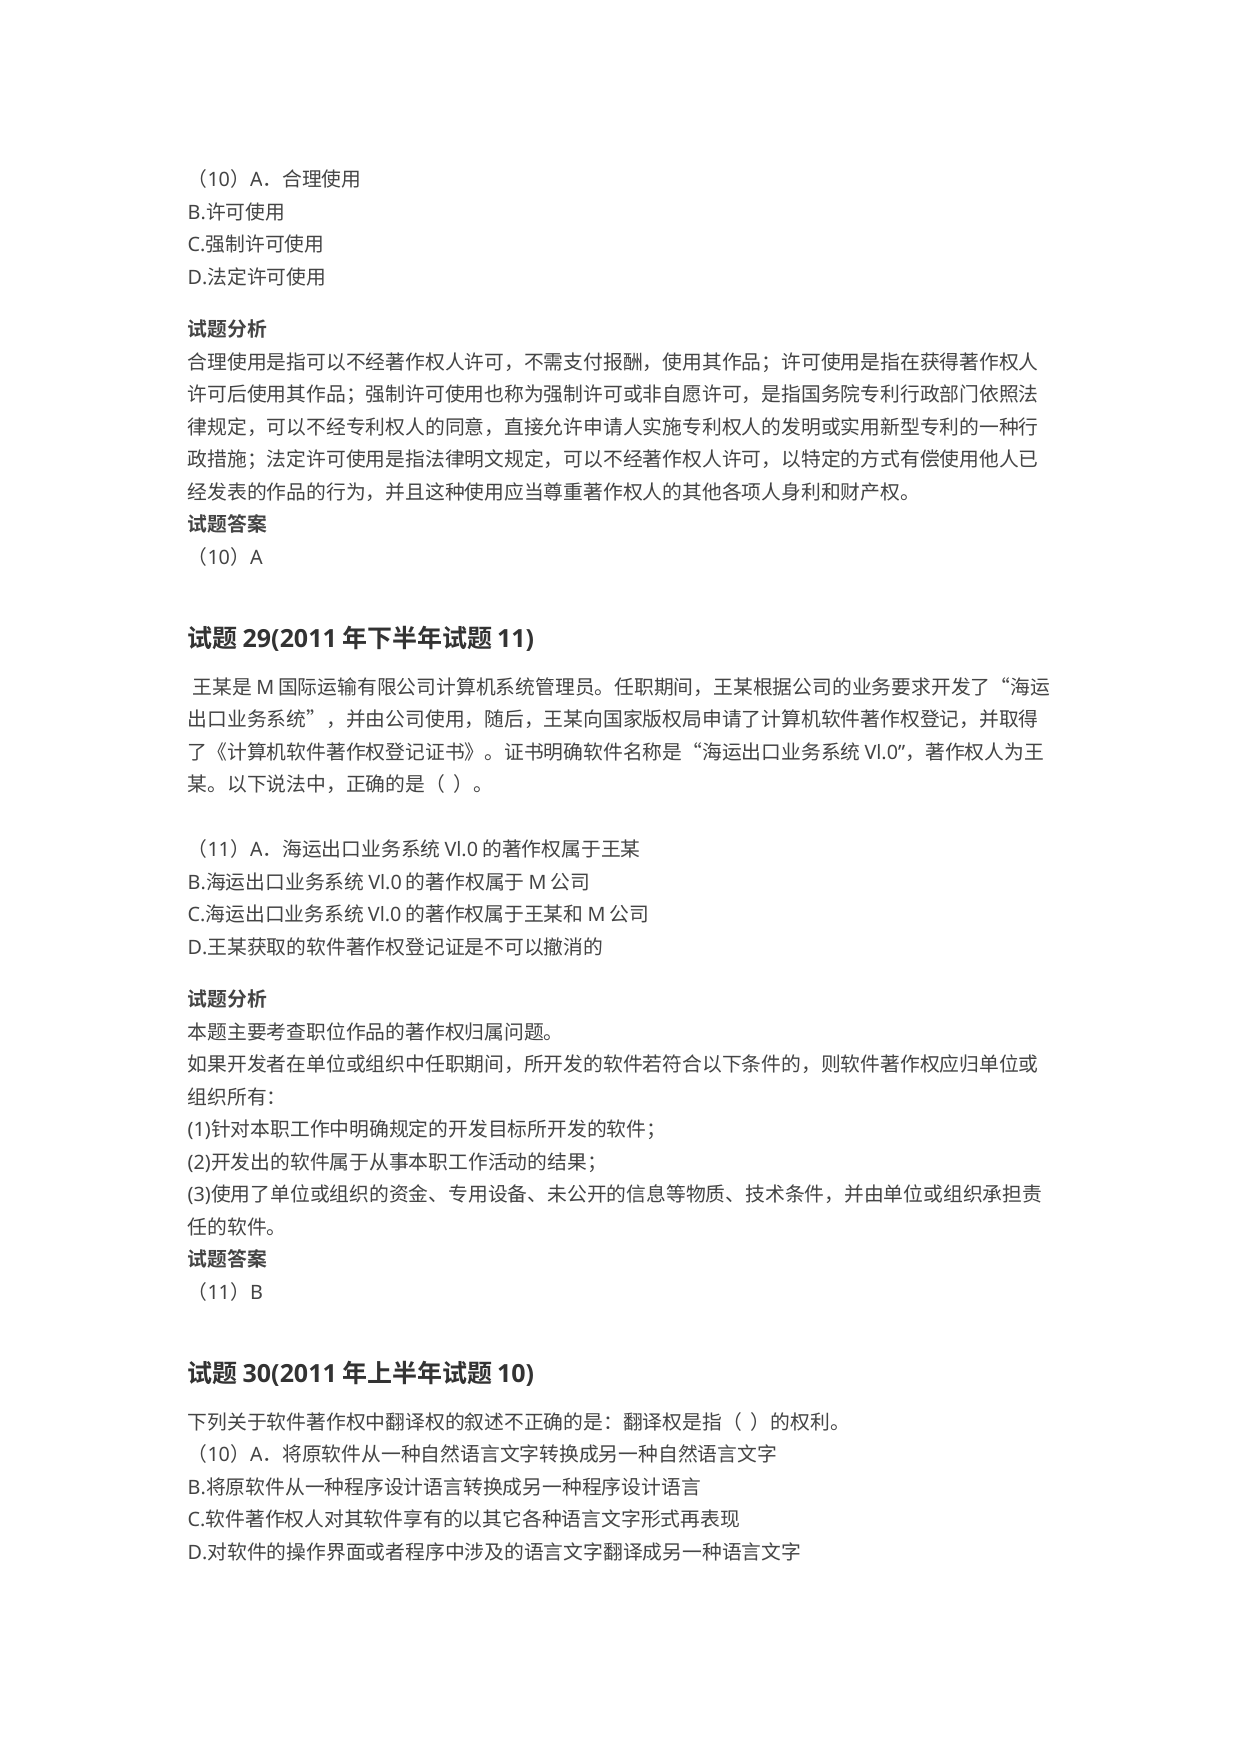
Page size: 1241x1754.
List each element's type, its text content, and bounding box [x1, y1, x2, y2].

text 下列关于软件著作权中翻译权的叙述不正确的是：翻译权是指（ ）的权利。 [187, 1404, 1053, 1437]
text （10）A．将原软件从一种自然语言文字转换成另一种自然语言文字 B.将原软件从一种程序设计语言转换成另一种程序设计语言 C.软件著作权人对其软件享有的以其它各种语言文字形式再表现 D.对软件的操作界面或者程序中涉及的语言文字翻译成另一种语言文字 [187, 1437, 1053, 1567]
text 王某是M国际运输有限公司计算机系统管理员。任职期间，王某根据公司的业务要求开发了“海运出口业务系统”，并由公司使用，随后，王某向国家版权局申请了计算机软件著作权登记，并取得了《计算机软件著作权登记证书》。证书明确软件名称是“海运出口业务系统Vl.0”，著作权人为王某。以下说法中，正确的是（ ）。 [187, 669, 1053, 832]
text 试题分析 [187, 982, 1053, 1014]
text （10）A．合理使用 B.许可使用 C.强制许可使用 D.法定许可使用 [187, 162, 1053, 292]
text （11）B [187, 1274, 1053, 1307]
subtitle 试题30(2011年上半年试题10) [187, 1339, 1053, 1404]
text 合理使用是指可以不经著作权人许可，不需支付报酬，使用其作品；许可使用是指在获得著作权人许可后使用其作品；强制许可使用也称为强制许可或非自愿许可，是指国务院专利行政部门依照法律规定，可以不经专利权人的同意，直接允许申请人实施专利权人的发明或实用新型专利的一种行政措施；法定许可使用是指法律明文规定，可以不经著作权人许可，以特定的方式有偿使用他人已经发表的作品的行为，并且这种使用应当尊重著作权人的其他各项人身利和财产权。 [187, 344, 1053, 507]
subtitle 试题29(2011年下半年试题11) [187, 604, 1053, 669]
text （10）A [187, 539, 1053, 572]
text （11）A．海运出口业务系统Vl.0的著作权属于王某 B.海运出口业务系统Vl.0的著作权属于M公司 C.海运出口业务系统Vl.0的著作权属于王某和M公司 D.王某获取的软件著作权登记证是不可以撤消的 [187, 832, 1053, 962]
text 试题答案 [187, 507, 1053, 539]
text 试题分析 [187, 312, 1053, 344]
text 试题答案 [187, 1242, 1053, 1274]
text 本题主要考查职位作品的著作权归属问题。 如果开发者在单位或组织中任职期间，所开发的软件若符合以下条件的，则软件著作权应归单位或组织所有： (1)针对本职工作中明确规定的开发目标所开发的软件； (2)开发出的软件属于从事本职工作活动的结果； (3)使用了单位或组织的资金、专用设备、未公开的信息等物质、技术条件，并由单位或组织承担责任的软件。 [187, 1014, 1053, 1242]
